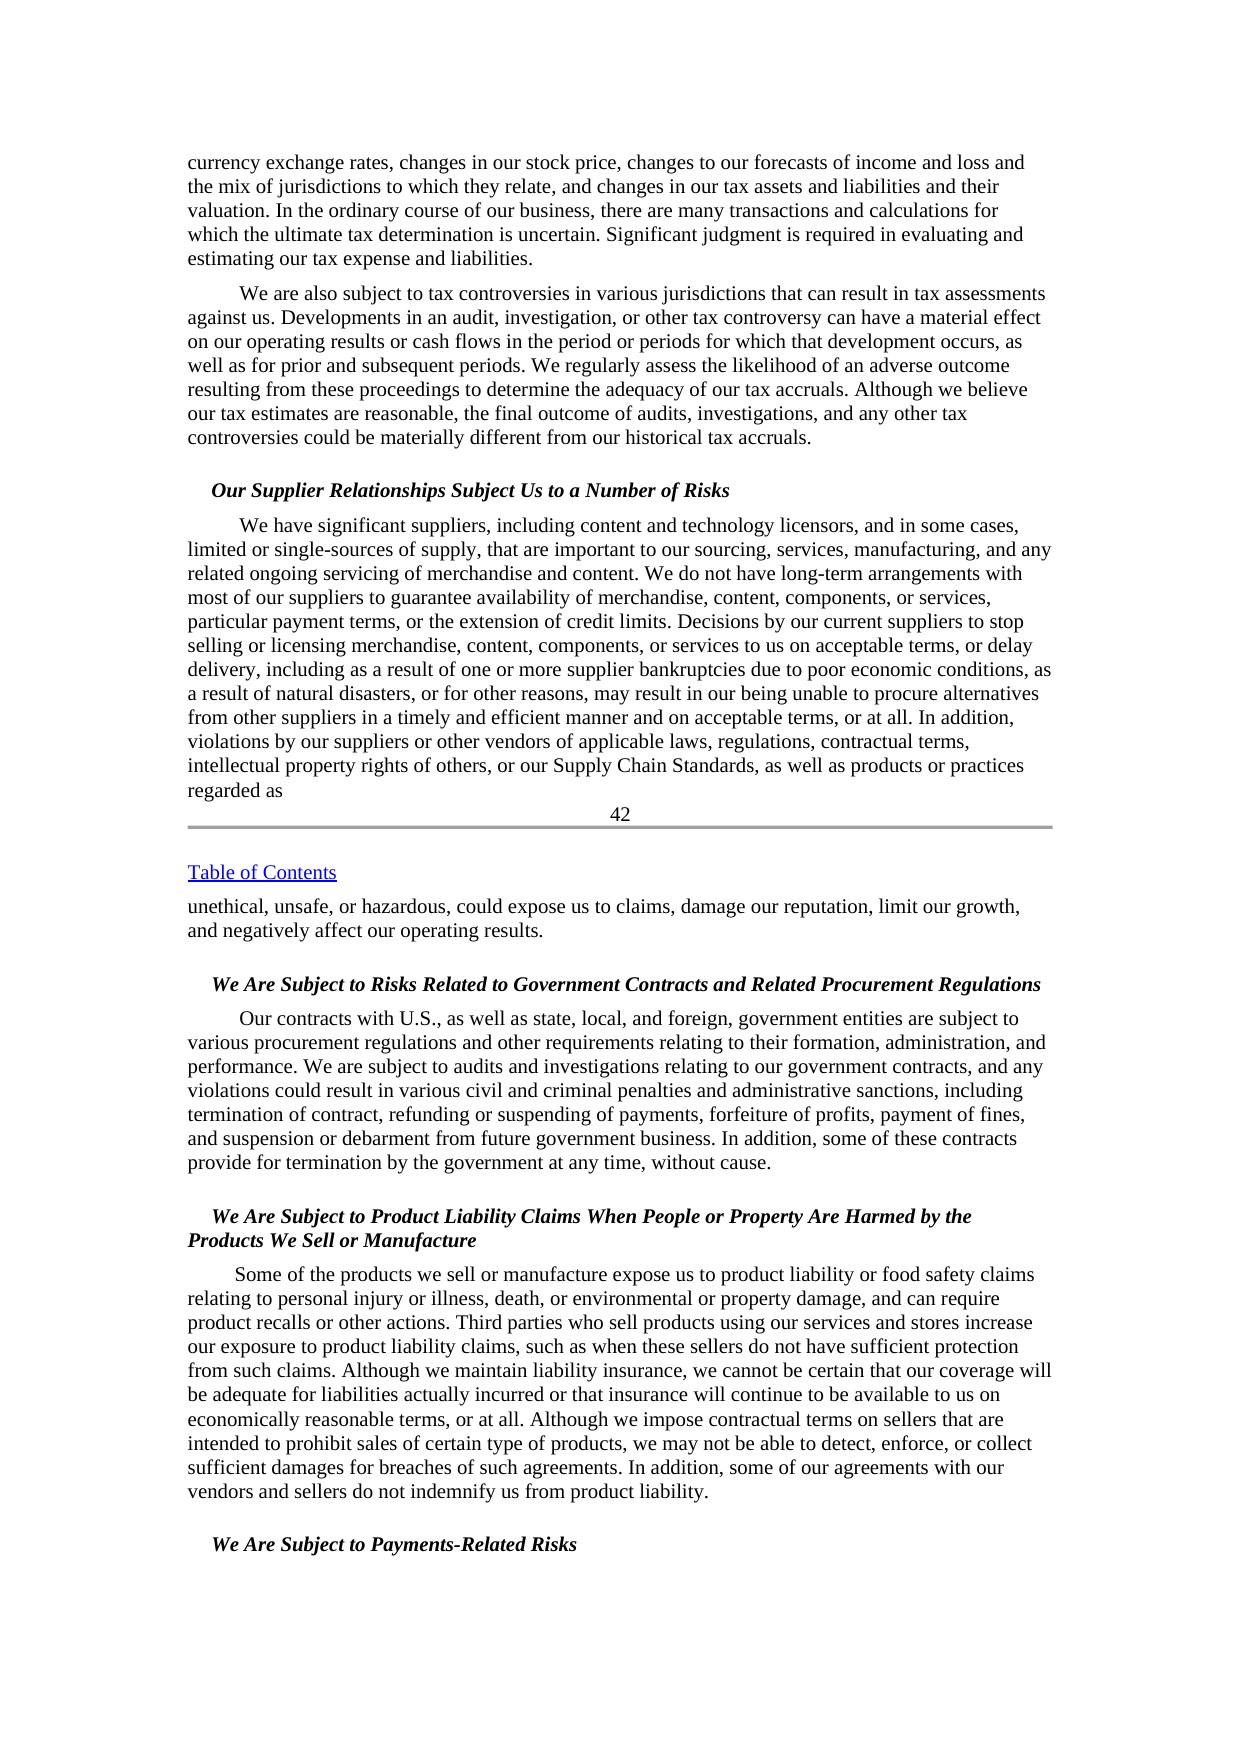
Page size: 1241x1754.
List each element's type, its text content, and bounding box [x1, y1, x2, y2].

text We have significant suppliers, including content and technology licensors, and in some cases, limited or single-sources of supply, that are important to our sourcing, services, manufacturing, and any related ongoing servicing of merchandise and content. We do not have long-term arrangements with most of our suppliers to guarantee availability of merchandise, content, components, or services, particular payment terms, or the extension of credit limits. Decisions by our current suppliers to stop selling or licensing merchandise, content, components, or services to us on acceptable terms, or delay delivery, including as a result of one or more supplier bankruptcies due to poor economic conditions, as a result of natural disasters, or for other reasons, may result in our being unable to procure alternatives from other suppliers in a timely and efficient manner and on acceptable terms, or at all. In addition, violations by our suppliers or other vendors of applicable laws, regulations, contractual terms, intellectual property rights of others, or our Supply Chain Standards, as well as products or practices regarded as [187, 513, 1053, 802]
text Table of Contents [187, 860, 1053, 884]
text 42 [187, 802, 1053, 825]
text Some of the products we sell or manufacture expose us to product liability or food safety claims relating to personal injury or illness, death, or environmental or property damage, and can require product recalls or other actions. Third parties who sell products using our services and stores increase our exposure to product liability claims, such as when these sellers do not have sufficient protection from such claims. Although we maintain liability insurance, we cannot be certain that our coverage will be adequate for liabilities actually incurred or that insurance will continue to be available to us on economically reasonable terms, or at all. Although we impose contractual terms on sellers that are intended to prohibit sales of certain type of products, we may not be able to detect, enforce, or collect sufficient damages for breaches of such agreements. In addition, some of our agreements with our vendors and sellers do not indemnify us from product liability. [187, 1262, 1053, 1503]
text We Are Subject to Product Liability Claims When People or Property Are Harmed by the Products We Sell or Manufacture [187, 1203, 1053, 1252]
text unethical, unsafe, or hazardous, could expose us to claims, damage our reputation, limit our growth, and negatively affect our operating results. [187, 894, 1053, 942]
text Our contracts with U.S., as well as state, local, and foreign, government entities are subject to various procurement regulations and other requirements relating to their formation, administration, and performance. We are subject to audits and investigations relating to our government contracts, and any violations could result in various civil and criminal penalties and administrative sanctions, including termination of contract, refunding or suspending of payments, forfeiture of profits, payment of fines, and suspension or debarment from future government business. In addition, some of these contracts provide for termination by the government at any time, without cause. [187, 1006, 1053, 1174]
text We Are Subject to Payments-Related Risks [187, 1532, 1053, 1556]
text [187, 150, 1053, 270]
text We Are Subject to Risks Related to Government Contracts and Related Procurement Regulations [187, 971, 1053, 996]
text Our Supplier Relationships Subject Us to a Number of Risks [187, 478, 1053, 502]
text We are also subject to tax controversies in various jurisdictions that can result in tax assessments against us. Developments in an audit, investigation, or other tax controversy can have a material effect on our operating results or cash flows in the period or periods for which that development occurs, as well as for prior and subsequent periods. We regularly assess the likelihood of an adverse outcome resulting from these proceedings to determine the adequacy of our tax accruals. Although we believe our tax estimates are reasonable, the final outcome of audits, investigations, and any other tax controversies could be materially different from our historical tax accruals. [187, 281, 1053, 449]
